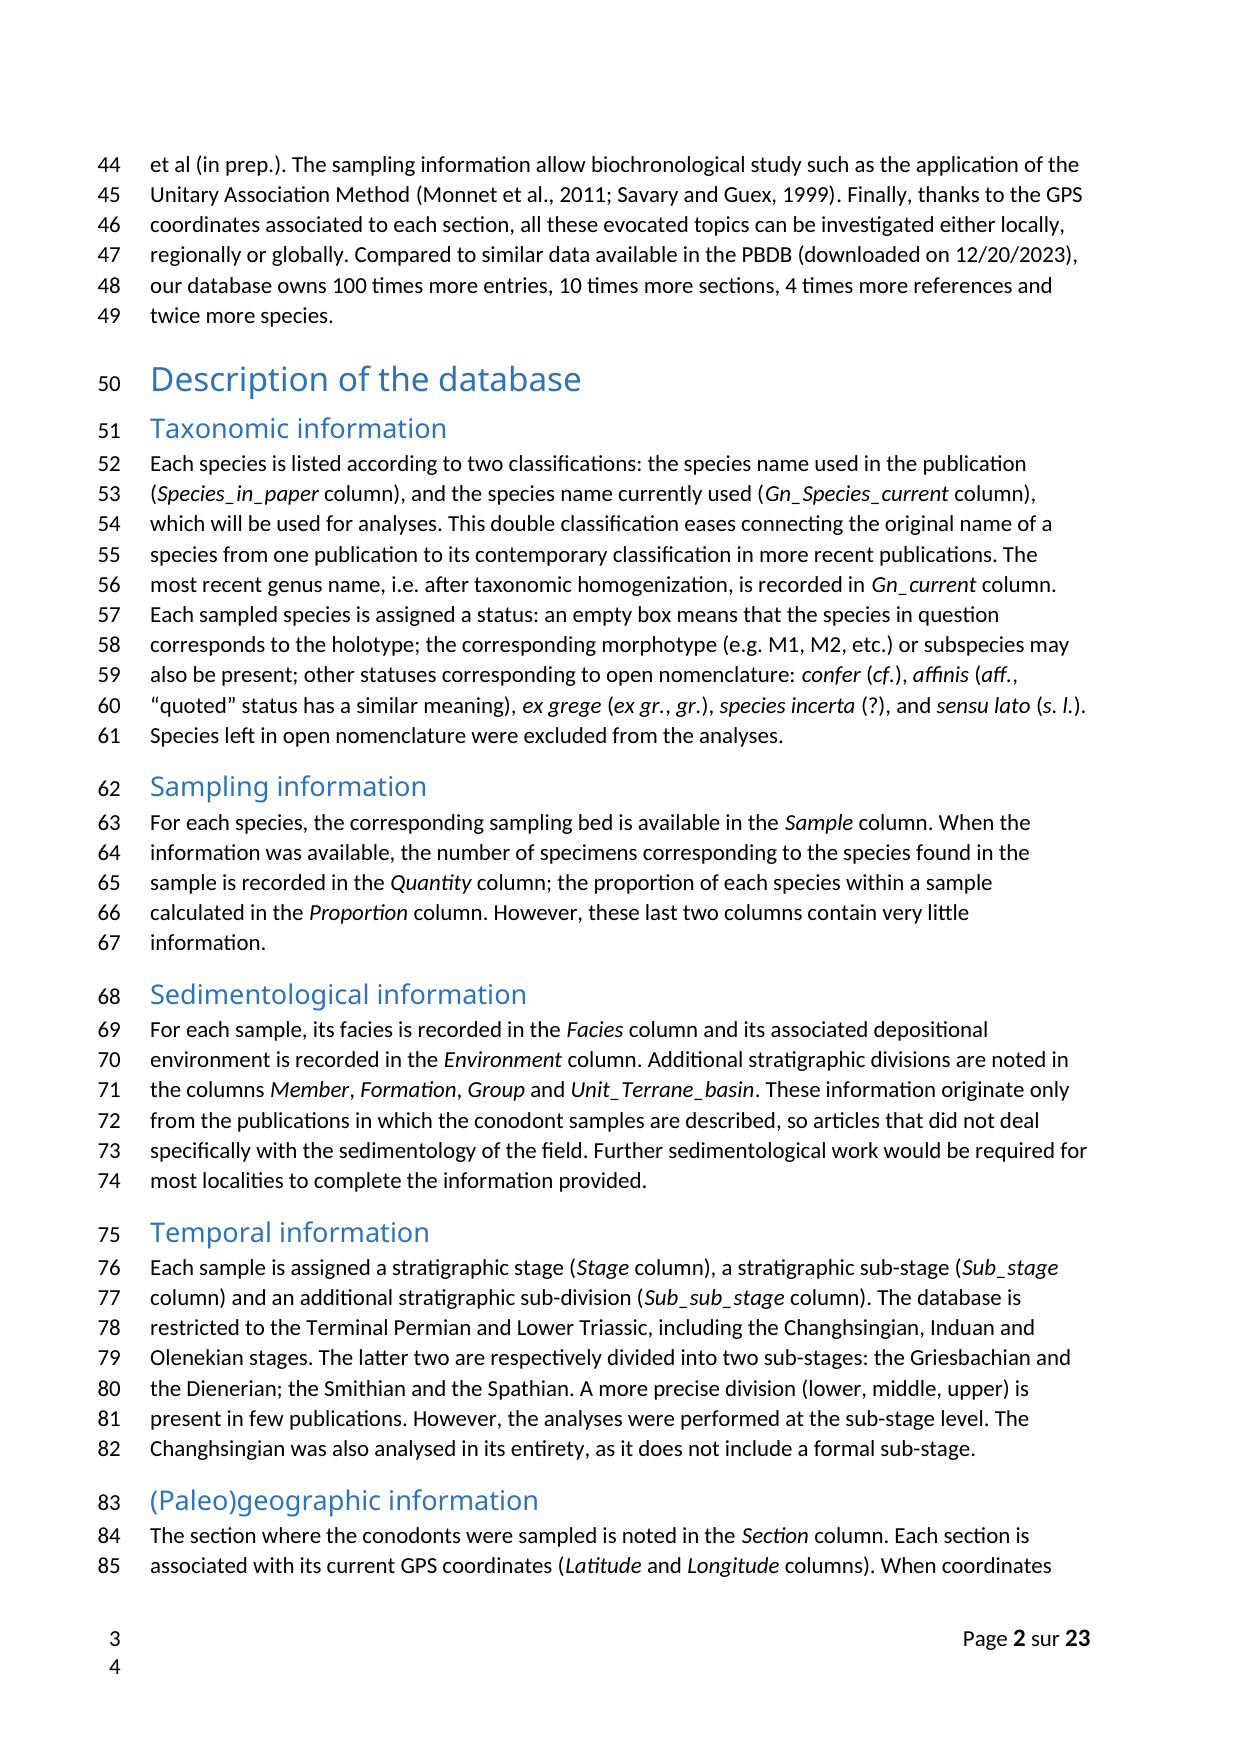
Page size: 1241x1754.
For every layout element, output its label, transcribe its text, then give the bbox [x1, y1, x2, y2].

subtitle Temporal information [150, 1213, 1090, 1250]
text For each species, the corresponding sampling bed is available in the Sample column. When the information was available, the number of specimens corresponding to the species found in the sample is recorded in the Quantity column; the proportion of each species within a sample calculated in the Proportion column. However, these last two columns contain very little information. [150, 808, 1090, 957]
subtitle Description of the database [150, 356, 1090, 402]
text For each sample, its facies is recorded in the Facies column and its associated depositional environment is recorded in the Environment column. Additional stratigraphic divisions are noted in the columns Member, Formation, Group and Unit_Terrane_basin. These information originate only from the publications in which the conodont samples are described, so articles that did not deal specifically with the sedimentology of the field. Further sedimentological work would be required for most localities to complete the information provided. [150, 1015, 1090, 1194]
subtitle Taxonomic information [150, 409, 1090, 446]
subtitle Sampling information [150, 768, 1090, 805]
subtitle Sedimentological information [150, 975, 1090, 1012]
subtitle (Paleo)geographic information [150, 1481, 1090, 1518]
text Each sample is assigned a stratigraphic stage (Stage column), a stratigraphic sub-stage (Sub_stage column) and an additional stratigraphic sub-division (Sub_sub_stage column). The database is restricted to the Terminal Permian and Lower Triassic, including the Changhsingian, Induan and Olenekian stages. The latter two are respectively divided into two sub-stages: the Griesbachian and the Dienerian; the Smithian and the Spathian. A more precise division (lower, middle, upper) is present in few publications. However, the analyses were performed at the sub-stage level. The Changhsingian was also analysed in its entirety, as it does not include a formal sub-stage. [150, 1253, 1090, 1462]
text Each species is listed according to two classifications: the species name used in the publication (Species_in_paper column), and the species name currently used (Gn_Species_current column), which will be used for analyses. This double classification eases connecting the original name of a species from one publication to its contemporary classification in more recent publications. The most recent genus name, i.e. after taxonomic homogenization, is recorded in Gn_current column. Each sampled species is assigned a status: an empty box means that the species in question corresponds to the holotype; the corresponding morphotype (e.g. M1, M2, etc.) or subspecies may also be present; other statuses corresponding to open nomenclature: confer (cf.), affinis (aff., “quoted” status has a similar meaning), ex grege (ex gr., gr.), species incerta (?), and sensu lato (s. l.). Species left in open nomenclature were excluded from the analyses. [150, 449, 1090, 749]
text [150, 150, 1090, 329]
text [150, 1521, 1090, 1579]
